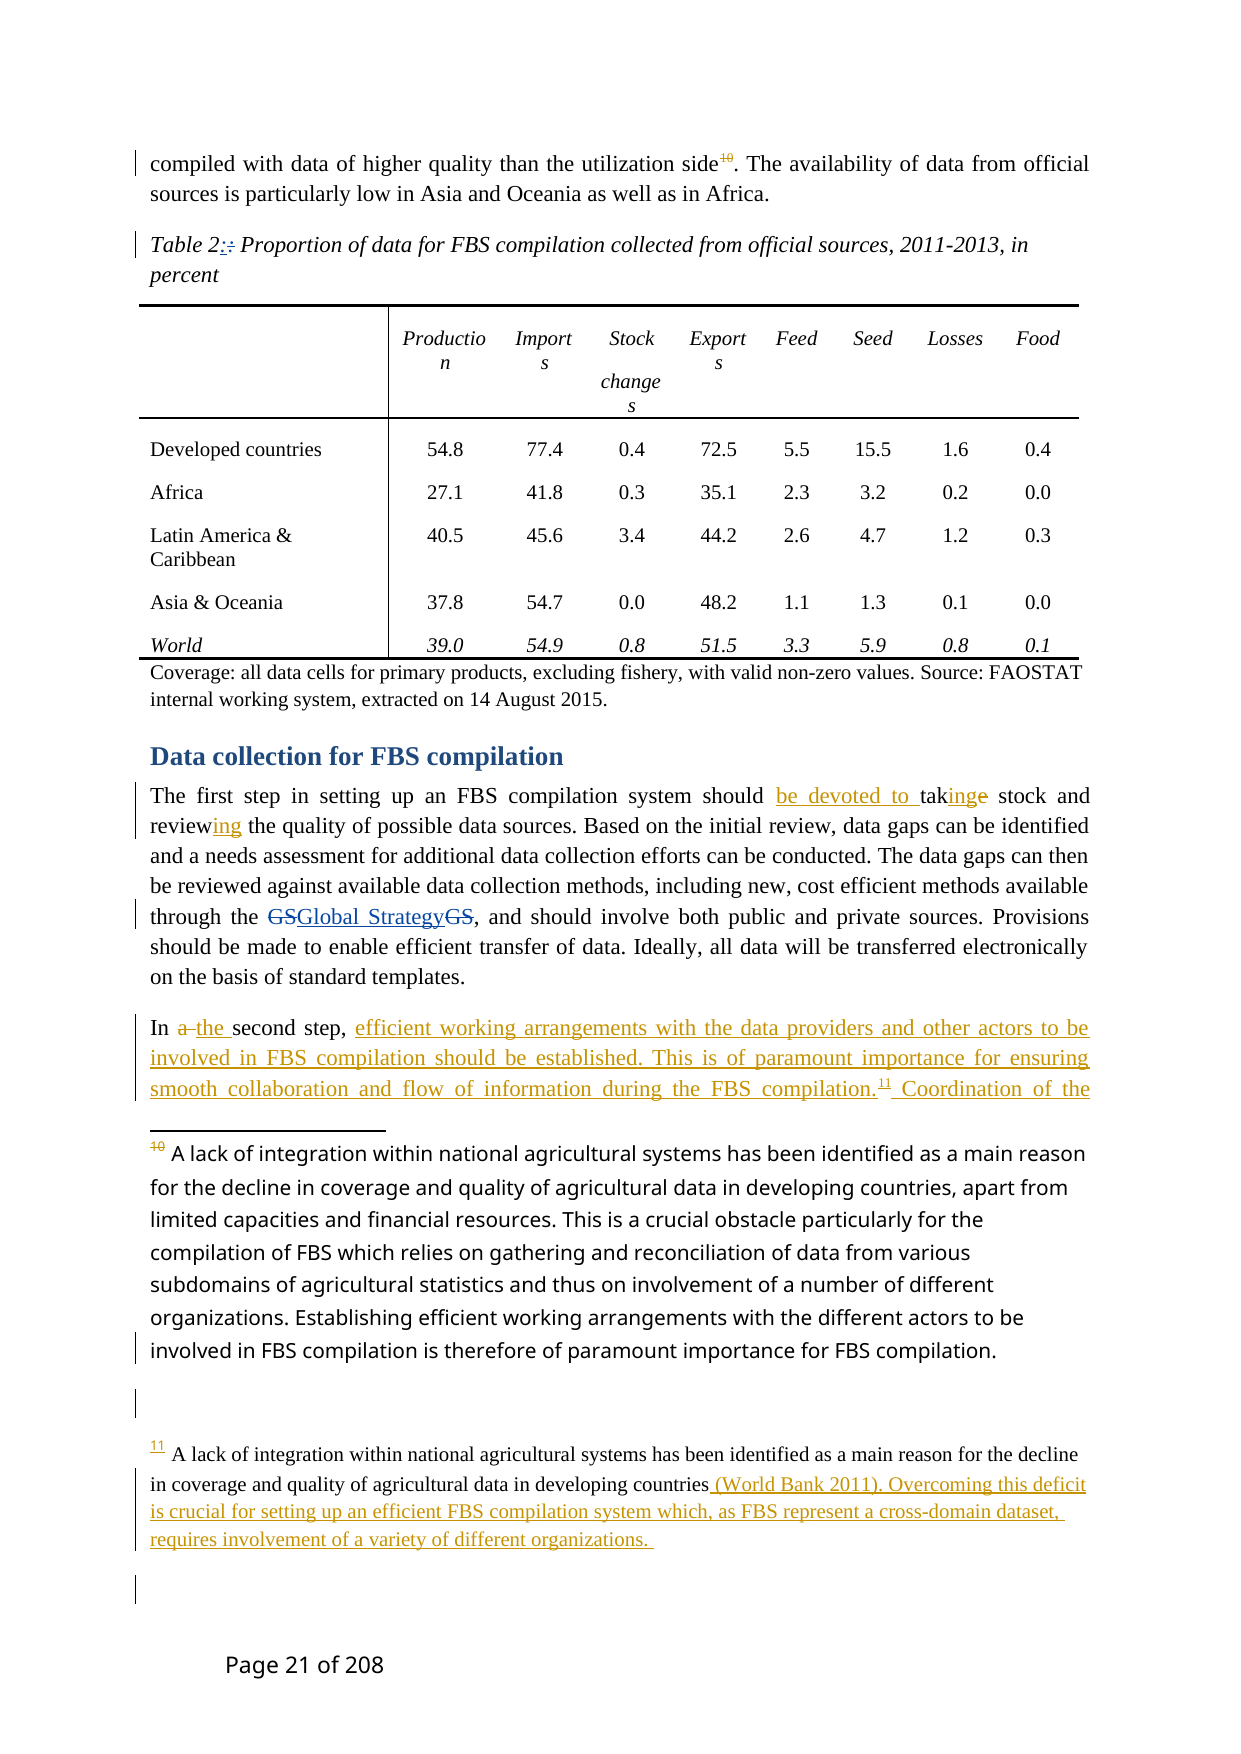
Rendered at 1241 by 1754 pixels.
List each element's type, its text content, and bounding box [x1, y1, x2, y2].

table_cell 1.3 [832, 571, 914, 614]
table_cell 3.2 [832, 461, 914, 504]
table_cell 3.4 [587, 504, 676, 571]
table_cell 0.4 [587, 419, 676, 461]
table_cell Africa [139, 461, 388, 504]
table_cell 0.3 [997, 504, 1079, 571]
table_cell 0.0 [997, 571, 1079, 614]
table_cell 5.5 [761, 419, 832, 461]
table_header Exports [676, 307, 761, 417]
table_cell 1.6 [914, 419, 997, 461]
table_cell 0.0 [997, 461, 1079, 504]
table_cell 40.5 [389, 504, 502, 571]
table_header Stock changes [587, 307, 676, 417]
table_cell 0.8 [914, 614, 997, 657]
table_cell 44.2 [676, 504, 761, 571]
table_cell 0.8 [587, 614, 676, 657]
table_cell 2.3 [761, 461, 832, 504]
table_cell Latin America & Caribbean [139, 504, 388, 571]
table_cell Asia & Oceania [139, 571, 388, 614]
table_cell 4.7 [832, 504, 914, 571]
table_cell 0.4 [997, 419, 1079, 461]
table_cell 0.2 [914, 461, 997, 504]
table_header Seed [832, 307, 914, 417]
table_cell 41.8 [502, 461, 587, 504]
table_header Losses [914, 307, 997, 417]
table_cell Developed countries [139, 419, 388, 461]
table_cell 72.5 [676, 419, 761, 461]
table_cell 2.6 [761, 504, 832, 571]
table_cell 51.5 [676, 614, 761, 657]
text In second step, be facilitated through a national working groupa governing body in which the main data providers, from both the public and the private sector, are represented. In the design phase, will serve as a forum to discuss the commodity coverage, the concepts and methods to be applied, and the development of the infrastructure of the data exchange. During the production phase, the working group may jointly validate all data provided by its members and review the compiled FBS before dissemination. The working group should also pursue the standardization of data formats and concepts and suggest new ways for filling data gaps. [150, 1014, 1090, 1067]
table_cell 48.2 [676, 571, 761, 614]
text Table 2 Proportion of data for FBS compilation collected from official sources, 2011-2013, in percent [150, 231, 1090, 288]
table_cell 0.1 [997, 614, 1079, 657]
table_cell 0.3 [587, 461, 676, 504]
table_cell 37.8 [389, 571, 502, 614]
subtitle Data collection for FBS compilation [150, 740, 1090, 771]
table_cell 5.9 [832, 614, 914, 657]
table_cell 39.0 [389, 614, 502, 657]
table_header Feed [761, 307, 832, 417]
table_cell 0.0 [587, 571, 676, 614]
text Providing primary data on losses, stock changes and food appears to be particularly difficult for the national statistical systems in all parts of the world. For instance, the FAO Statistics Division has only been able to collect from government agencies about 1% of the required data for these variables. For other forms of utilization, such as feed and seed, the availability of official data is slightly higher. Obtaining official data is much less difficult for agricultural production, imports and exports, as systems for compilation of these variables are usually in place, among other purposes for the production of the national accounts. This means that the supply part of the FBS can generally be compiled with data of higher quality than the utilization side. The availability of data from official sources is particularly low in Asia and Oceania as well as in Africa. [150, 150, 1090, 207]
text The first step in setting up an FBS compilation system should tak stock and review the quality of possible data sources. Based on the initial review, data gaps can be identified and a needs assessment for additional data collection efforts can be conducted. The data gaps can then be reviewed against available data collection methods, including new, cost efficient methods available through the , and should involve both public and private sources. Provisions should be made to enable efficient transfer of data. Ideally, all data will be transferred electronically on the basis of standard templates. [150, 782, 1090, 989]
table_cell 77.4 [502, 419, 587, 461]
table_cell 15.5 [832, 419, 914, 461]
table_cell 3.3 [761, 614, 832, 657]
table_header [139, 307, 388, 417]
table_cell 54.7 [502, 571, 587, 614]
table_cell 1.1 [761, 571, 832, 614]
table_cell 45.6 [502, 504, 587, 571]
table_header Production [389, 307, 502, 417]
table_cell 54.9 [502, 614, 587, 657]
table_cell 0.1 [914, 571, 997, 614]
table_header Food [997, 307, 1079, 417]
table_cell 1.2 [914, 504, 997, 571]
table_cell 54.8 [389, 419, 502, 461]
table_cell 27.1 [389, 461, 502, 504]
table_header Imports [502, 307, 587, 417]
text Coverage: all data cells for primary products, excluding fishery, with valid non-zero values. Source: FAOSTAT internal working system, extracted on 14 August 2015. [150, 660, 1090, 711]
table_cell 35.1 [676, 461, 761, 504]
table_cell World [139, 614, 388, 657]
